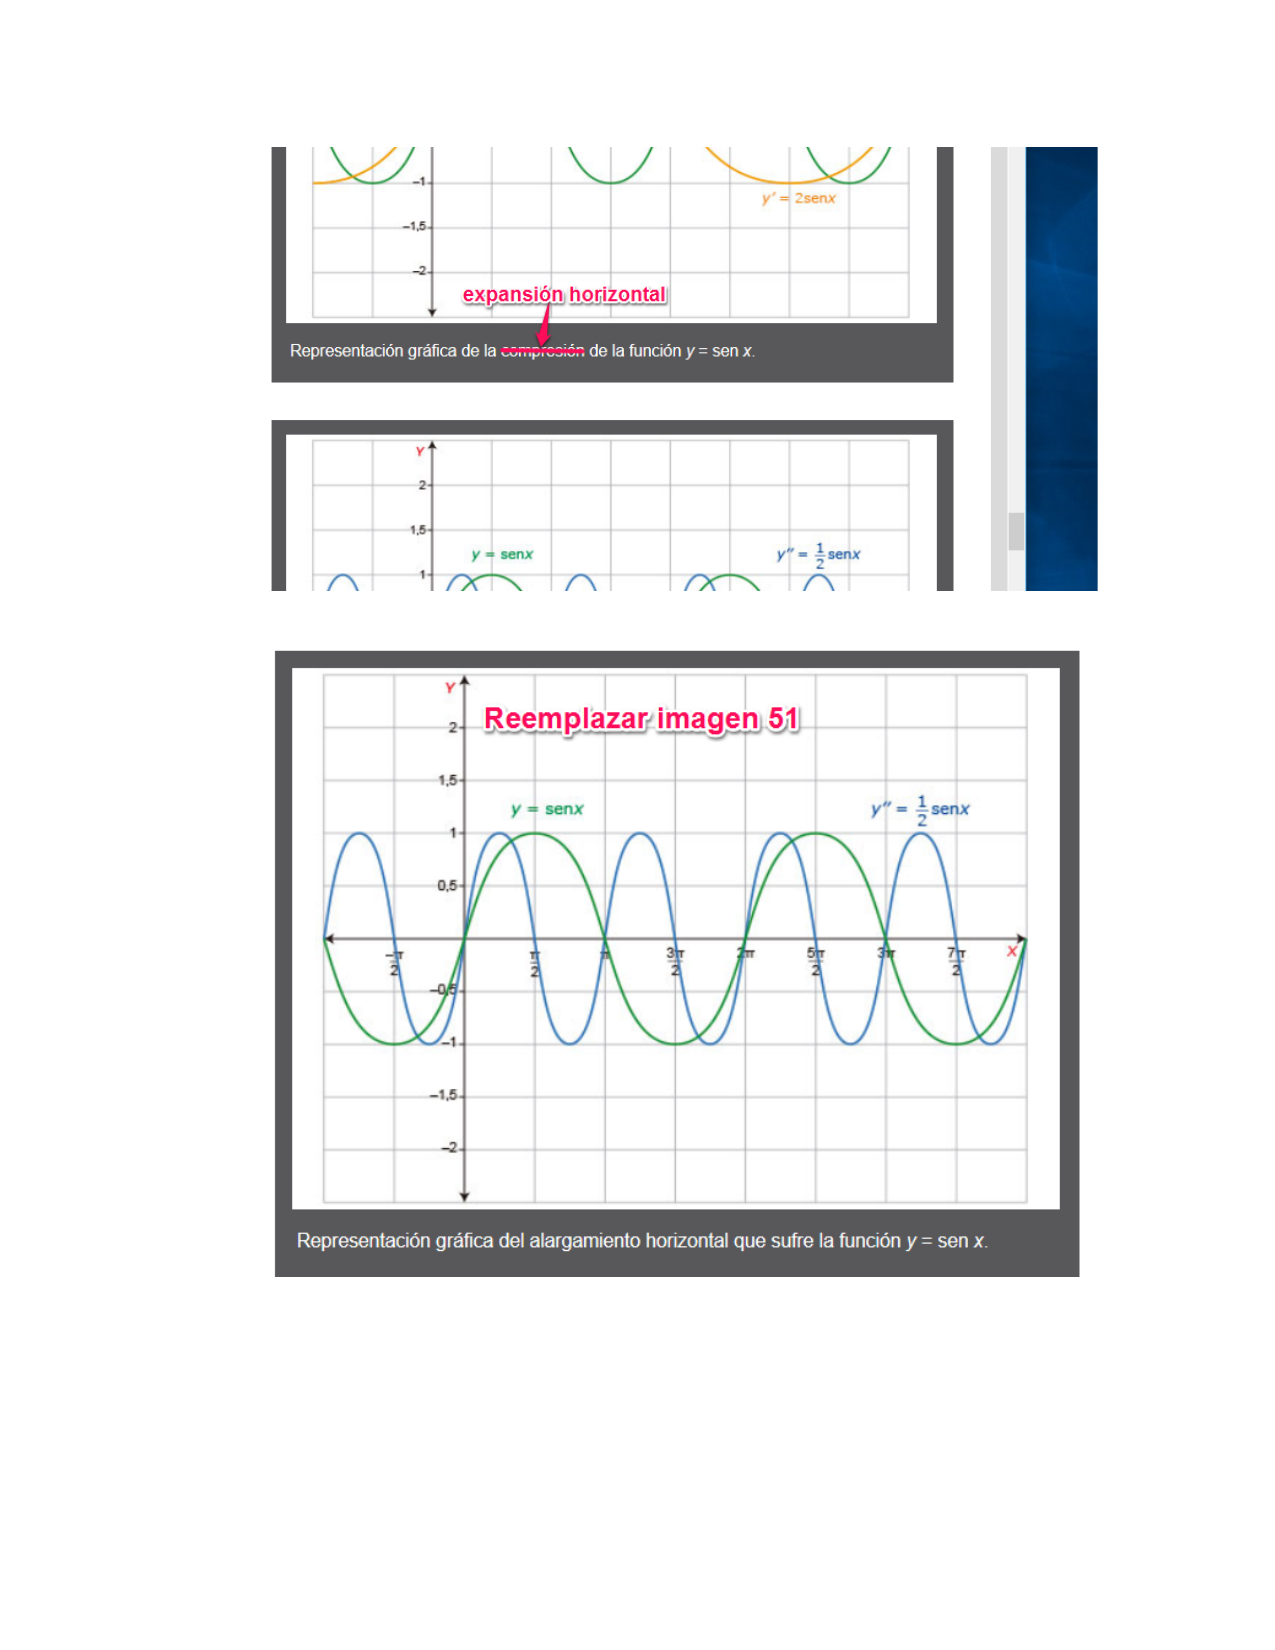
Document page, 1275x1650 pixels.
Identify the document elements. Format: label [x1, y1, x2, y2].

picture [177, 147, 1098, 591]
picture [177, 609, 1098, 1277]
